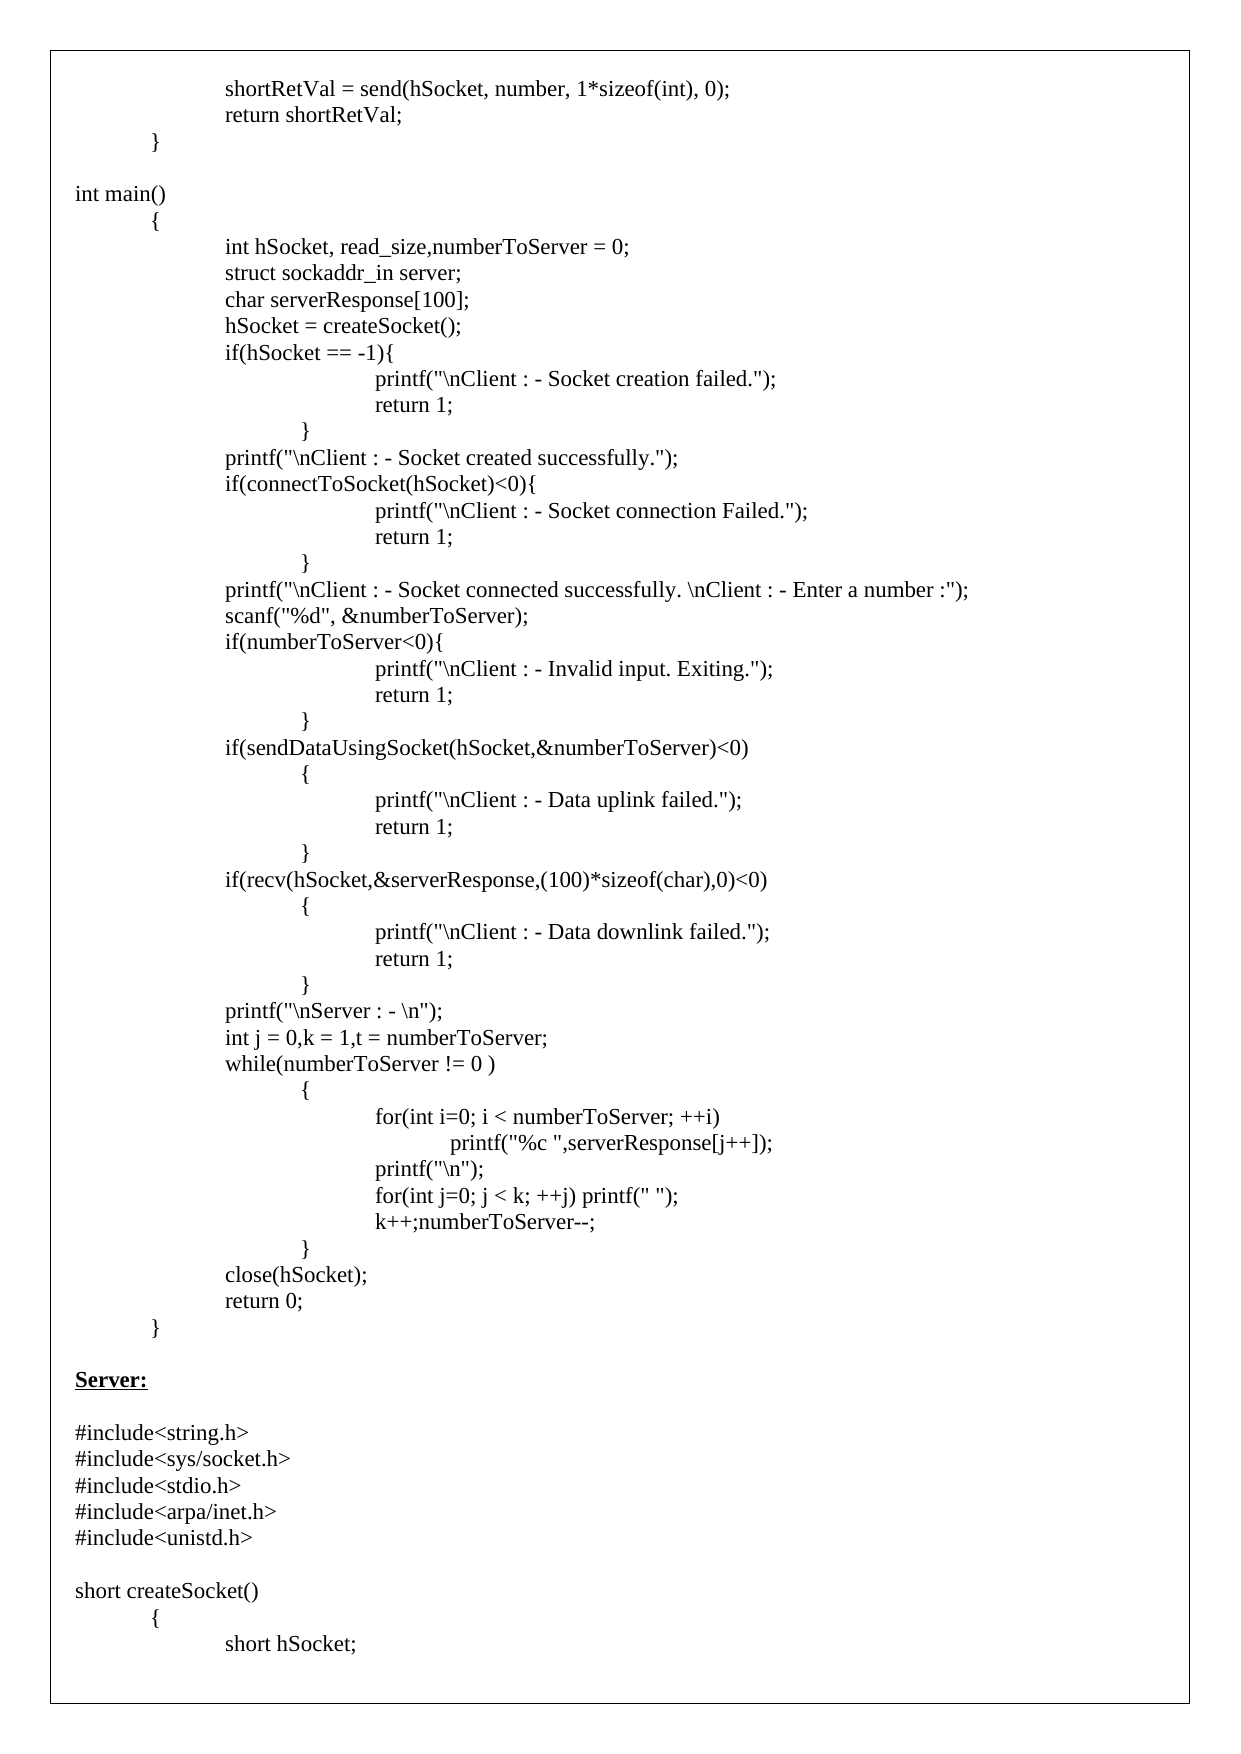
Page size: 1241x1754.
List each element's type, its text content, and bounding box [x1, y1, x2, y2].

text } [75, 128, 1165, 154]
text return 1; [75, 681, 1165, 707]
text return 1; [75, 523, 1165, 549]
text while(numberToServer != 0 ) [75, 1050, 1165, 1076]
text printf("\nClient : - Socket created successfully."); [75, 444, 1165, 470]
text short hSocket; [75, 1630, 1165, 1656]
text #include<string.h> [75, 1419, 1165, 1445]
text if(recv(hSocket,&serverResponse,(100)*sizeof(char),0)<0) [75, 866, 1165, 892]
text } [75, 418, 1165, 444]
text #include<arpa/inet.h> [75, 1498, 1165, 1524]
text int hSocket, read_size,numberToServer = 0; [75, 233, 1165, 259]
text printf("\nClient : - Invalid input. Exiting."); [75, 655, 1165, 681]
text #include<unistd.h> [75, 1524, 1165, 1551]
text printf("\nClient : - Socket connection Failed."); [75, 497, 1165, 523]
text printf("\nClient : - Socket connected successfully. \nClient : - Enter a number :"); [75, 576, 1165, 602]
text scanf("%d", &numberToServer); [75, 602, 1165, 628]
text printf("\nClient : - Data downlink failed."); [75, 918, 1165, 945]
text { [75, 1076, 1165, 1103]
text printf("\nServer : - \n"); [75, 997, 1165, 1024]
text { [75, 760, 1165, 787]
text if(numberToServer<0){ [75, 628, 1165, 655]
text } [75, 549, 1165, 576]
text int main() [75, 180, 1165, 207]
text printf("\n"); [75, 1156, 1165, 1182]
text { [75, 207, 1165, 233]
text k++;numberToServer--; [75, 1208, 1165, 1234]
text if(hSocket == -1){ [75, 338, 1165, 365]
text for(int i=0; i < numberToServer; ++i) [75, 1103, 1165, 1129]
text hSocket = createSocket(); [75, 312, 1165, 338]
text { [75, 892, 1165, 918]
text shortRetVal = send(hSocket, number, 1*sizeof(int), 0); [75, 75, 1165, 101]
text int j = 0,k = 1,t = numberToServer; [75, 1024, 1165, 1050]
text close(hSocket); [75, 1261, 1165, 1287]
text return 1; [75, 945, 1165, 971]
text #include<sys/socket.h> [75, 1445, 1165, 1472]
text } [75, 971, 1165, 997]
text return 1; [75, 391, 1165, 418]
text return shortRetVal; [75, 101, 1165, 128]
text } [75, 839, 1165, 866]
text #include<stdio.h> [75, 1472, 1165, 1498]
text char serverResponse[100]; [75, 286, 1165, 312]
text { [75, 1603, 1165, 1630]
text printf("\nClient : - Data uplink failed."); [75, 787, 1165, 813]
text return 1; [75, 813, 1165, 839]
text Server: [75, 1366, 1165, 1393]
text if(sendDataUsingSocket(hSocket,&numberToServer)<0) [75, 734, 1165, 760]
text for(int j=0; j < k; ++j) printf(" "); [75, 1182, 1165, 1208]
text struct sockaddr_in server; [75, 259, 1165, 286]
text } [75, 1234, 1165, 1261]
text printf("%c ",serverResponse[j++]); [75, 1129, 1165, 1156]
text if(connectToSocket(hSocket)<0){ [75, 470, 1165, 497]
text printf("\nClient : - Socket creation failed."); [75, 365, 1165, 391]
text short createSocket() [75, 1577, 1165, 1603]
text } [75, 707, 1165, 734]
text } [75, 1314, 1165, 1340]
text return 0; [75, 1287, 1165, 1314]
